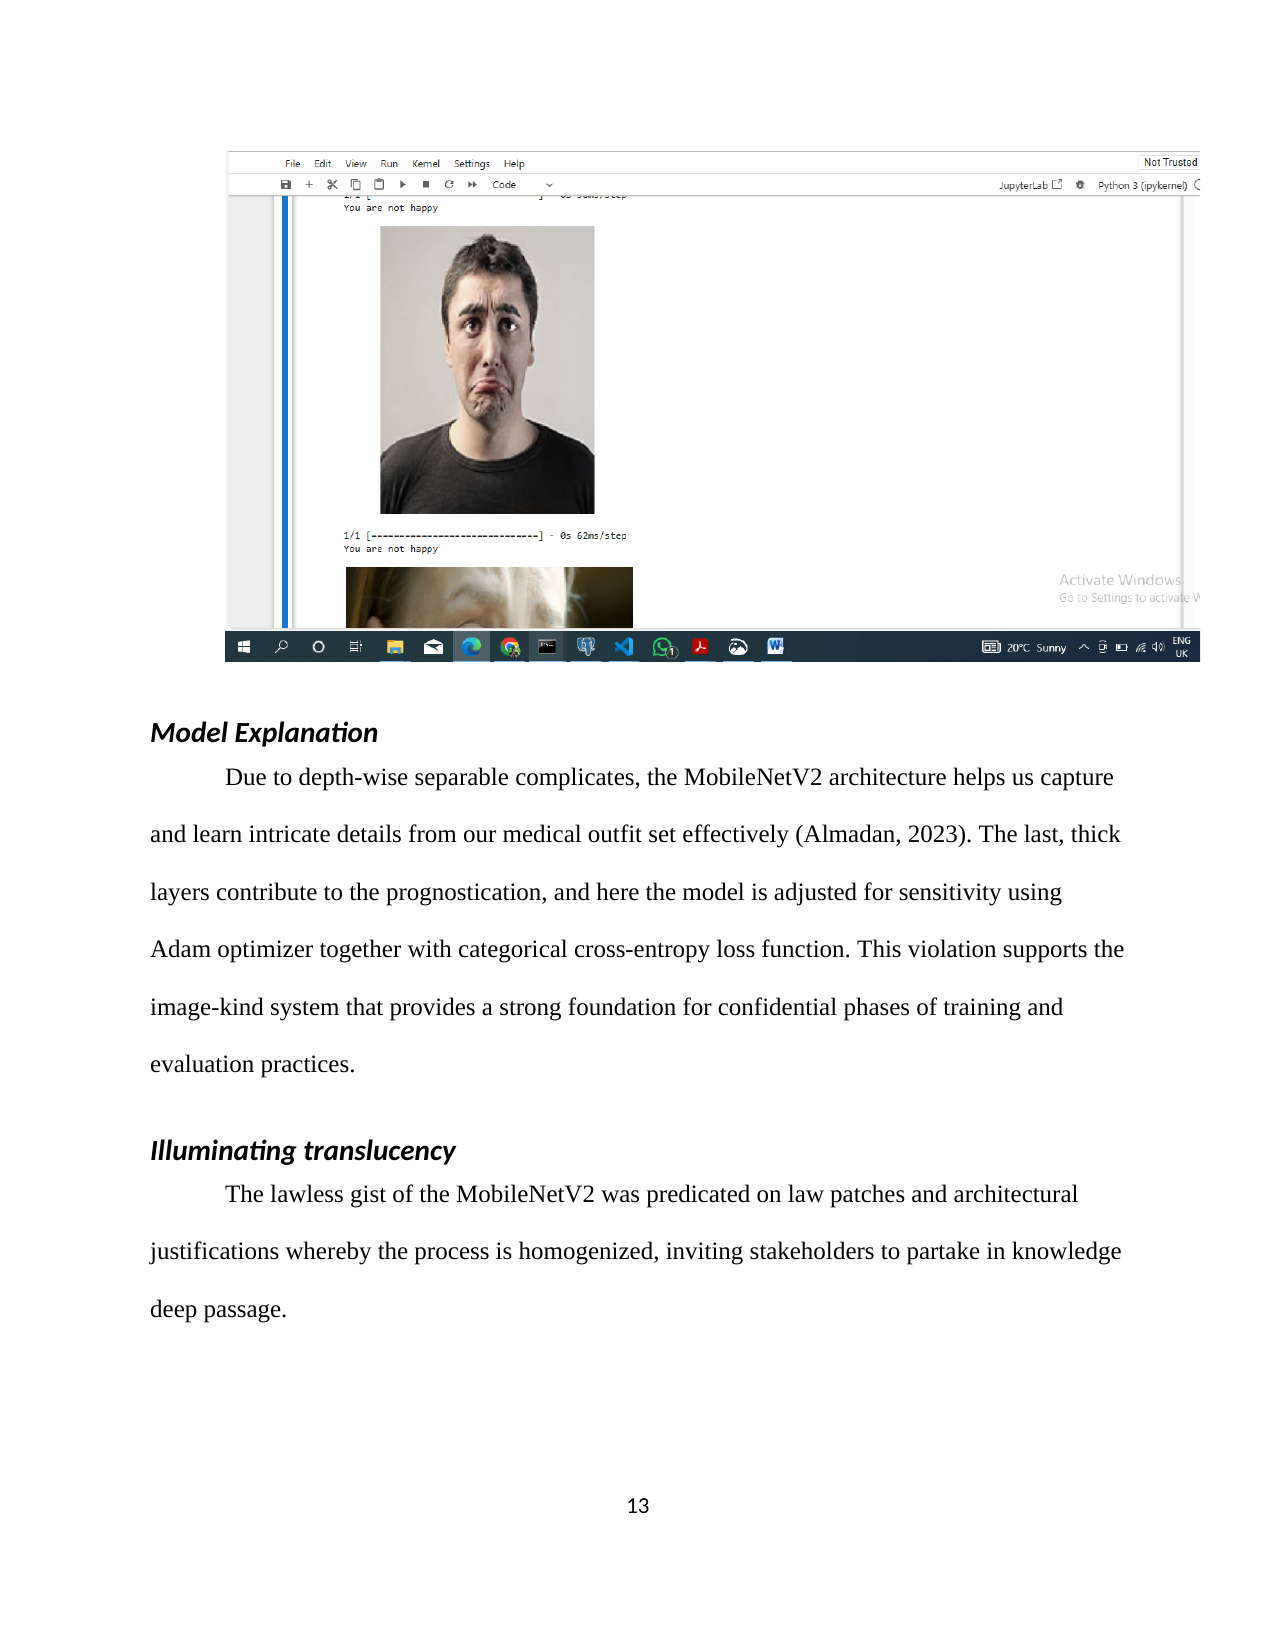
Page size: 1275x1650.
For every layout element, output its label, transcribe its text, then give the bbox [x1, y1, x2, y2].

subtitle Illuminating translucency [150, 1132, 1125, 1167]
text Due to depth-wise separable complicates, the MobileNetV2 architecture helps us capture and learn intricate details from our medical outfit set effectively (Almadan, 2023). The last, thick layers contribute to the prognostication, and here the model is adjusted for sensitivity using Adam optimizer together with categorical cross-entropy loss function. This violation supports the image-kind system that provides a strong foundation for confidential phases of training and evaluation practices. [150, 762, 1125, 1078]
text The lawless gist of the MobileNetV2 was predicated on law patches and architectural justifications whereby the process is homogenized, inviting stakeholders to partake in knowledge deep passage. [150, 1179, 1125, 1323]
picture [225, 150, 1200, 662]
subtitle Model Explanation [150, 714, 1125, 750]
